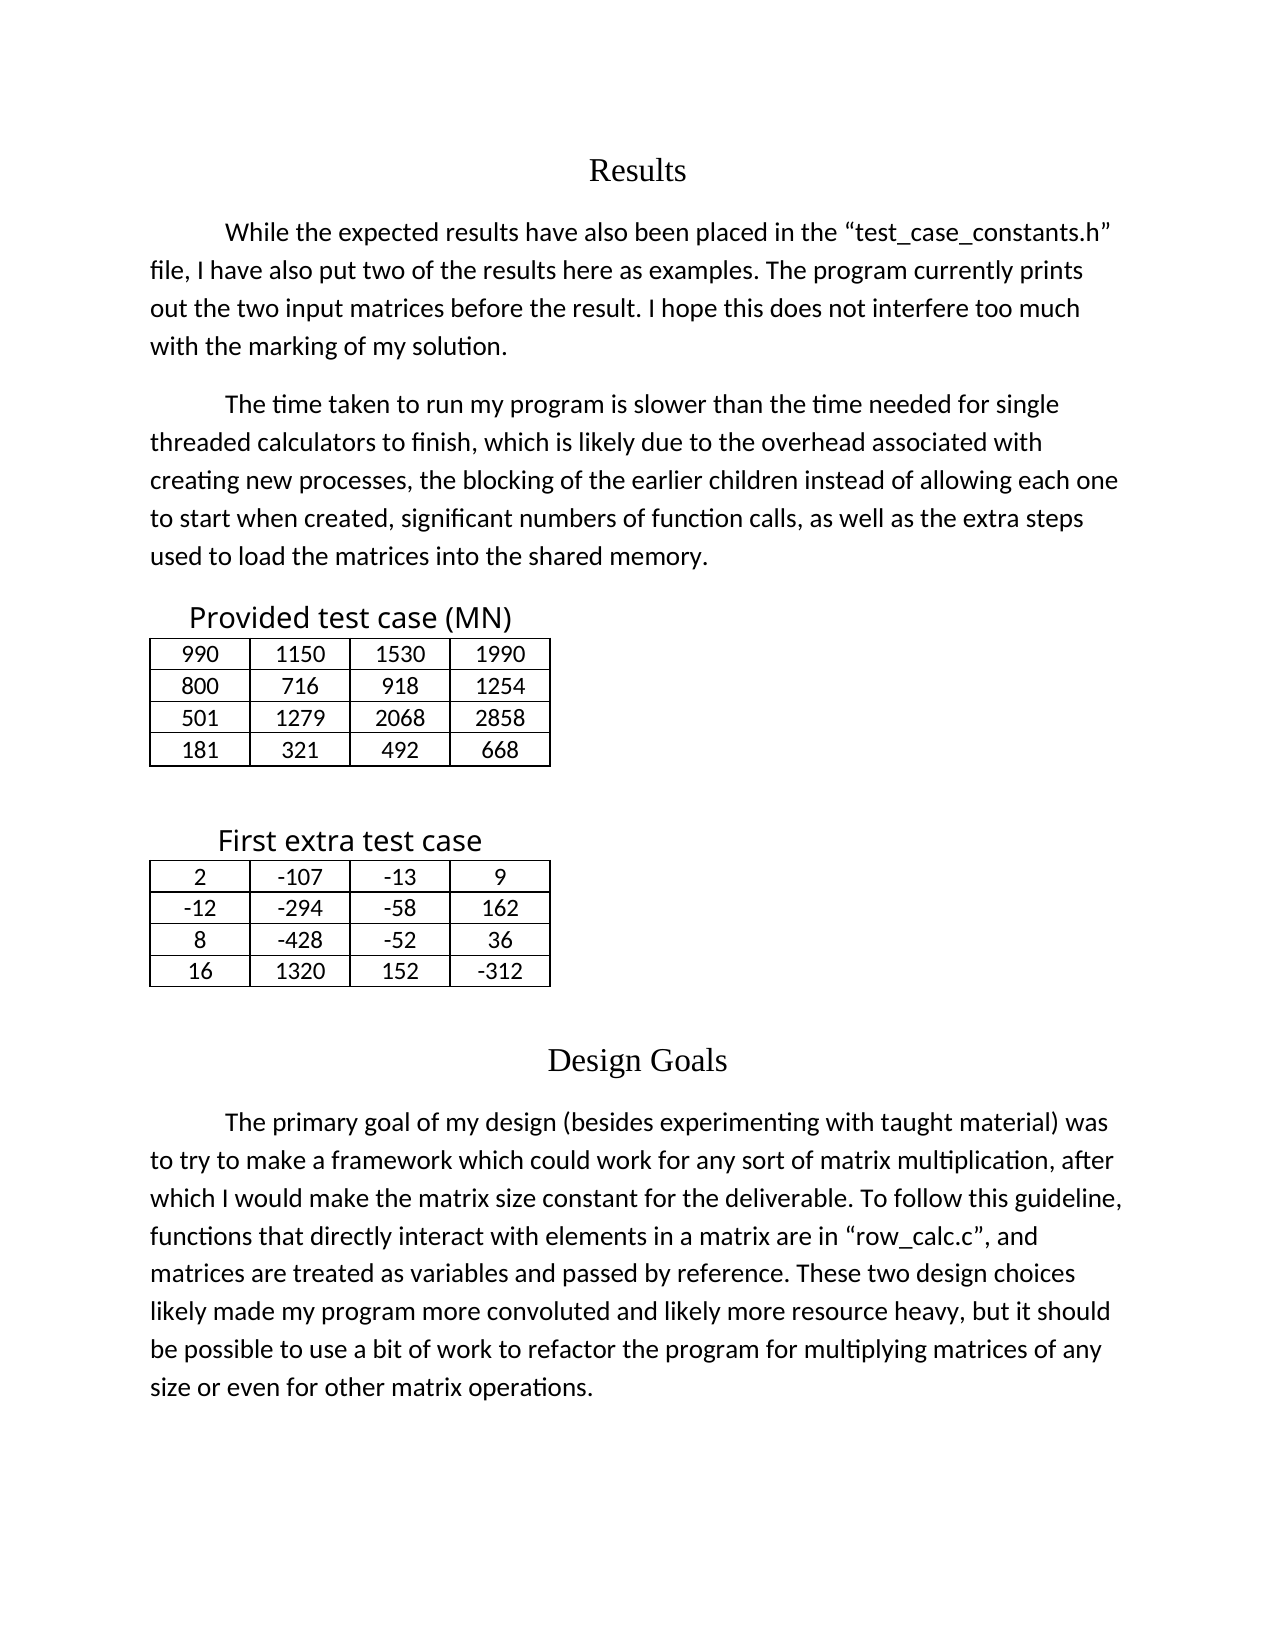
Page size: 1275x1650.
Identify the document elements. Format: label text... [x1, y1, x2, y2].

table_cell -294 [251, 893, 349, 923]
table_cell 36 [451, 924, 549, 954]
table_cell 152 [351, 956, 449, 986]
table_cell -312 [451, 956, 549, 986]
table_cell 668 [451, 733, 549, 765]
text While the expected results have also been placed in the “test_case_constants.h” file, I have also put two of the results here as examples. The program currently prints out the two input matrices before the result. I hope this does not interfere too much with the marking of my solution. [150, 215, 1125, 362]
table_cell 9 [451, 861, 549, 891]
table_cell -428 [251, 924, 349, 954]
text Results [150, 150, 1125, 188]
table_cell 2 [151, 861, 249, 891]
table_cell -12 [151, 893, 249, 923]
table_cell -107 [251, 861, 349, 891]
table_cell 181 [151, 733, 249, 765]
table_cell -13 [351, 861, 449, 891]
table_cell 492 [351, 733, 449, 765]
table_cell 16 [151, 956, 249, 986]
table_cell 321 [251, 733, 349, 765]
table_header First extra test case [150, 820, 550, 860]
table_cell 2858 [451, 702, 549, 732]
table_cell 1530 [351, 639, 449, 669]
table_cell 990 [151, 639, 249, 669]
table_cell 501 [151, 702, 249, 732]
table_cell 1320 [251, 956, 349, 986]
table_cell 1990 [451, 639, 549, 669]
table_cell 716 [251, 670, 349, 701]
table_cell 800 [151, 670, 249, 701]
table_cell 8 [151, 924, 249, 954]
text The time taken to run my program is slower than the time needed for single threaded calculators to finish, which is likely due to the overhead associated with creating new processes, the blocking of the earlier children instead of allowing each one to start when created, significant numbers of function calls, as well as the extra steps used to load the matrices into the shared memory. [150, 387, 1125, 572]
text The primary goal of my design (besides experimenting with taught material) was to try to make a framework which could work for any sort of matrix multiplication, after which I would make the matrix size constant for the deliverable. To follow this guideline, functions that directly interact with elements in a matrix are in “row_calc.c”, and matrices are treated as variables and passed by reference. These two design choices likely made my program more convoluted and likely more resource heavy, but it should be possible to use a bit of work to refactor the program for multiplying matrices of any size or even for other matrix operations. [150, 1105, 1125, 1403]
table_cell -58 [351, 893, 449, 923]
table_cell 2068 [351, 702, 449, 732]
table_header Provided test case (MN) [150, 598, 550, 637]
table_cell 1279 [251, 702, 349, 732]
table_cell -52 [351, 924, 449, 954]
table_cell 1254 [451, 670, 549, 701]
table_cell 918 [351, 670, 449, 701]
table_cell 1150 [251, 639, 349, 669]
text Design Goals [150, 1040, 1125, 1078]
table_cell 162 [451, 893, 549, 923]
